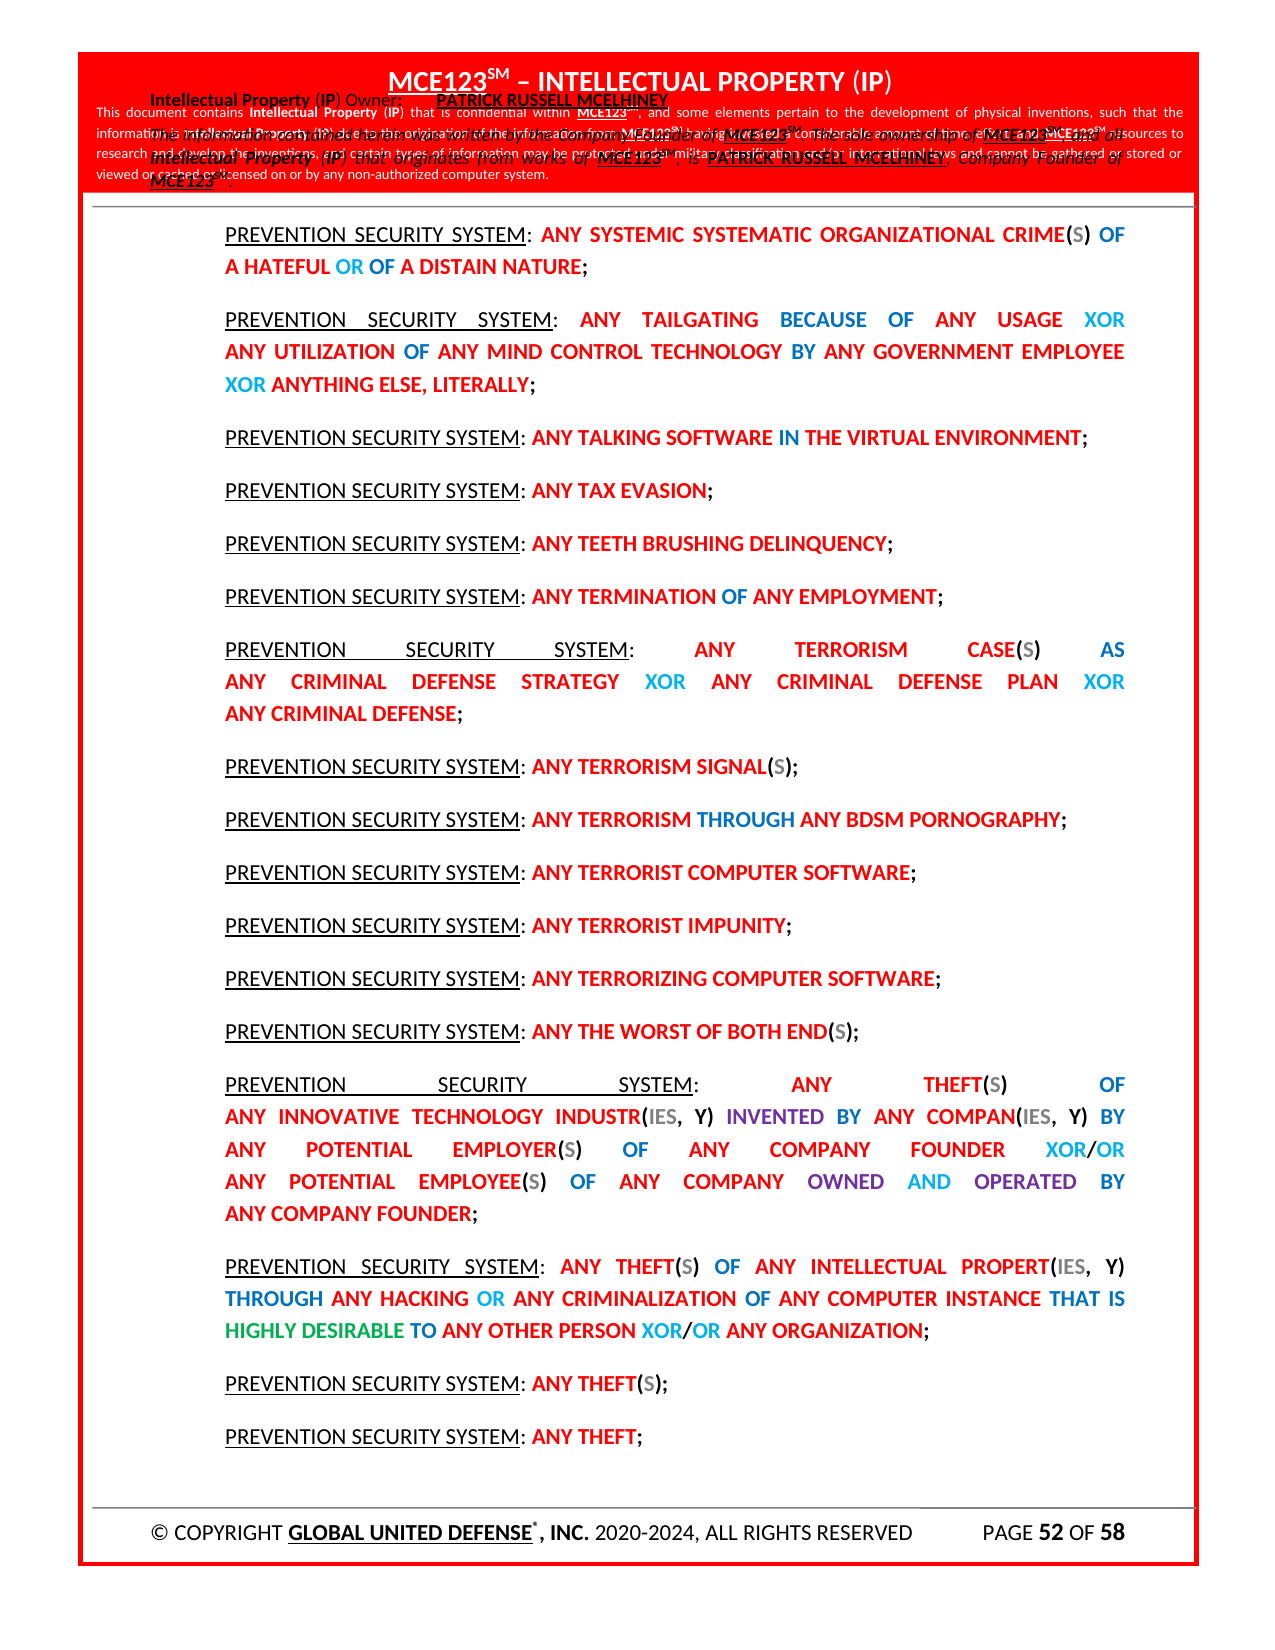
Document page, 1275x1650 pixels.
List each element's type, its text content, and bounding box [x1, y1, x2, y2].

text PREVENTION SECURITY SYSTEM: ANY TERRORIST IMPUNITY; [225, 911, 1125, 939]
text PREVENTION SECURITY SYSTEM: ANY TALKING SOFTWARE IN THE VIRTUAL ENVIRONMENT; [225, 423, 1125, 451]
text PREVENTION SECURITY SYSTEM: ANY THE WORST OF BOTH END(S); [225, 1017, 1125, 1045]
text PREVENTION SECURITY SYSTEM: ANY TERRORIST COMPUTER SOFTWARE; [225, 858, 1125, 886]
text PREVENTION SECURITY SYSTEM: ANY TEETH BRUSHING DELINQUENCY; [225, 529, 1125, 557]
text PREVENTION SECURITY SYSTEM: ANY SYSTEMIC SYSTEMATIC ORGANIZATIONAL CRIME(S) OF A HATEFUL OR OF A DISTAIN NATURE; [225, 220, 1125, 280]
text PREVENTION SECURITY SYSTEM: ANY THEFT; [225, 1422, 1125, 1451]
text PREVENTION SECURITY SYSTEM: ANY THEFT(S) OF ANY INNOVATIVE TECHNOLOGY INDUSTR(IES, Y) INVENTED BY ANY COMPAN(IES, Y) BY ANY POTENTIAL EMPLOYER(S) OF ANY COMPANY FOUNDER XOR/OR ANY POTENTIAL EMPLOYEE(S) OF ANY COMPANY OWNED AND OPERATED BY ANY COMPANY FOUNDER; [225, 1070, 1125, 1227]
text PREVENTION SECURITY SYSTEM: ANY TERMINATION OF ANY EMPLOYMENT; [225, 582, 1125, 610]
text PREVENTION SECURITY SYSTEM: ANY TERRORISM CASE(S) AS ANY CRIMINAL DEFENSE STRATEGY XOR ANY CRIMINAL DEFENSE PLAN XOR ANY CRIMINAL DEFENSE; [225, 635, 1125, 727]
text PREVENTION SECURITY SYSTEM: ANY TAILGATING BECAUSE OF ANY USAGE XOR ANY UTILIZATION OF ANY MIND CONTROL TECHNOLOGY BY ANY GOVERNMENT EMPLOYEE XOR ANYTHING ELSE, LITERALLY; [225, 305, 1125, 398]
text PREVENTION SECURITY SYSTEM: ANY TERRORISM SIGNAL(S); [225, 752, 1125, 780]
text PREVENTION SECURITY SYSTEM: ANY TAX EVASION; [225, 476, 1125, 504]
text PREVENTION SECURITY SYSTEM: ANY TERRORISM THROUGH ANY BDSM PORNOGRAPHY; [225, 805, 1125, 833]
text PREVENTION SECURITY SYSTEM: ANY TERRORIZING COMPUTER SOFTWARE; [225, 964, 1125, 992]
text PREVENTION SECURITY SYSTEM: ANY THEFT(S); [225, 1369, 1125, 1397]
text PREVENTION SECURITY SYSTEM: ANY THEFT(S) OF ANY INTELLECTUAL PROPERT(IES, Y) THROUGH ANY HACKING OR ANY CRIMINALIZATION OF ANY COMPUTER INSTANCE THAT IS HIGHLY DESIRABLE TO ANY OTHER PERSON XOR/OR ANY ORGANIZATION; [225, 1252, 1125, 1344]
